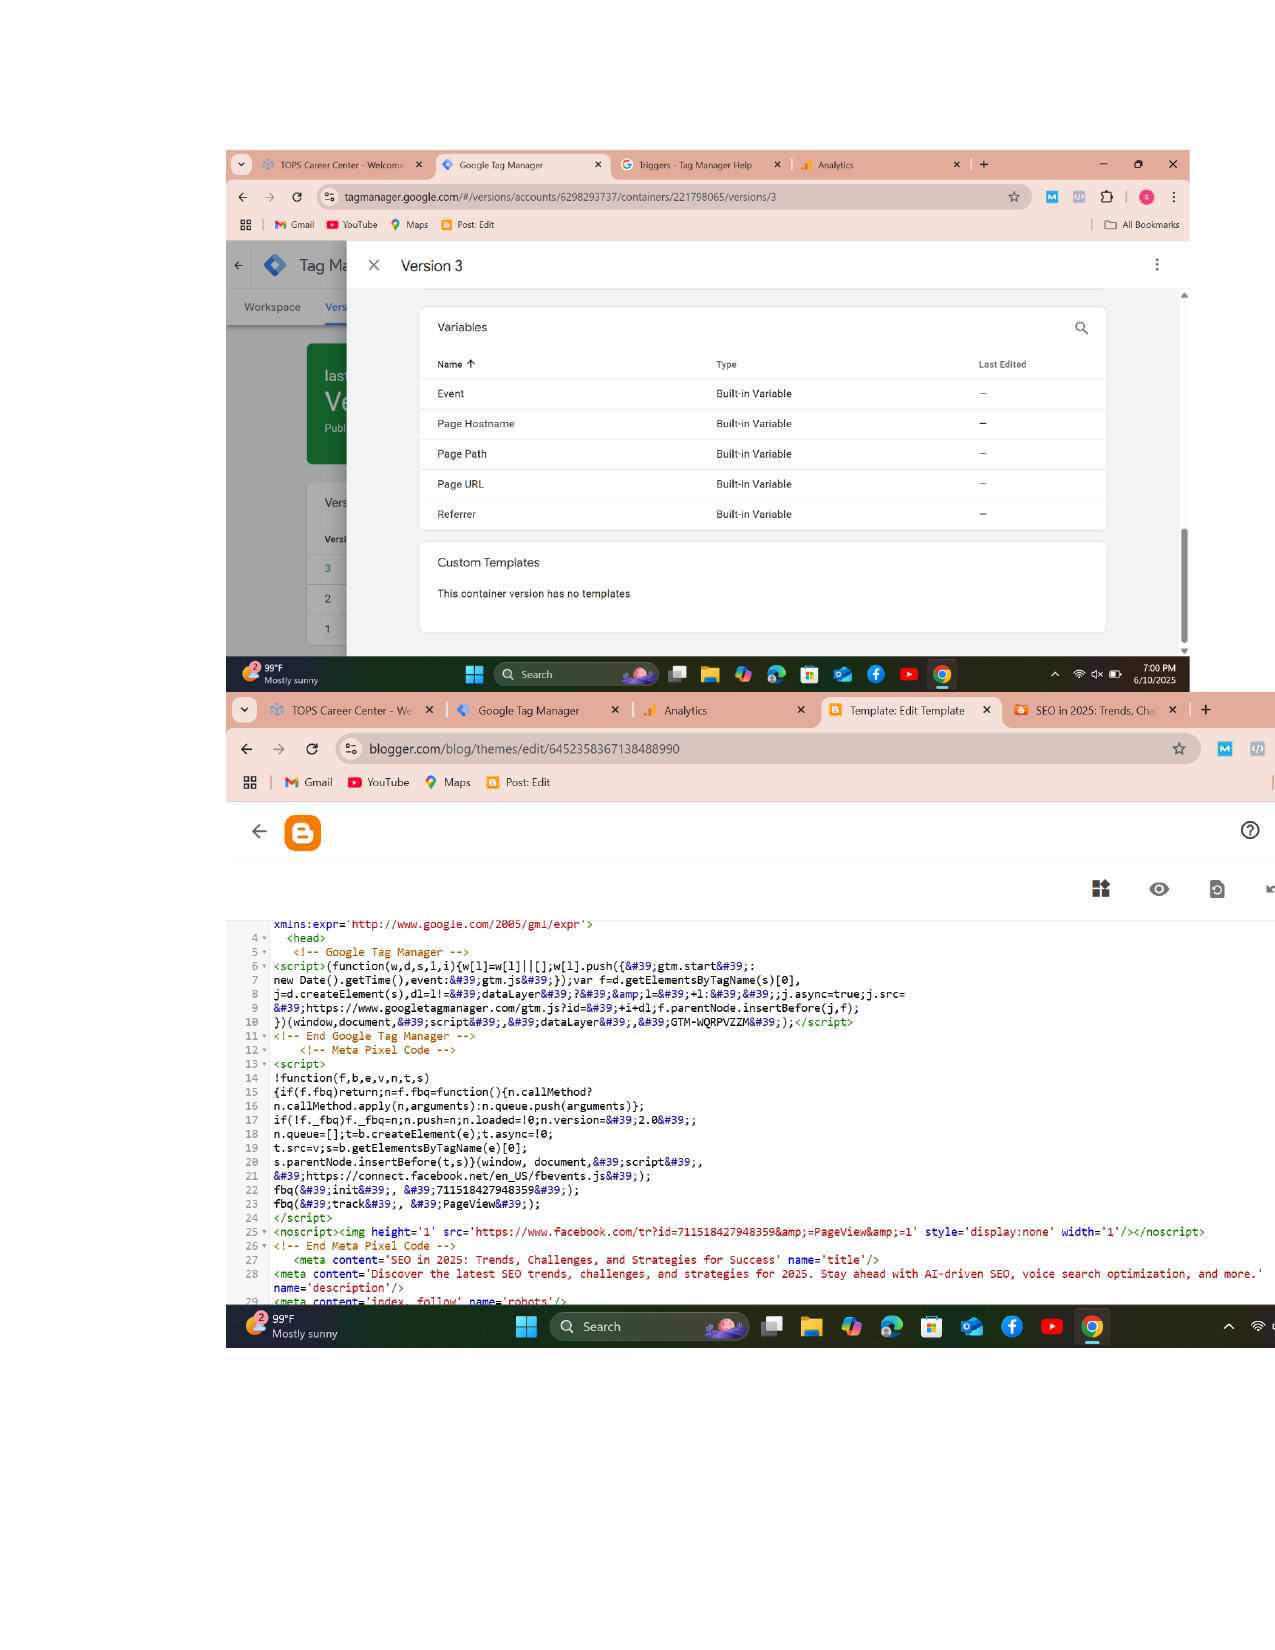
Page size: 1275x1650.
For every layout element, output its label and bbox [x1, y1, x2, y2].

picture [226, 150, 1275, 1348]
